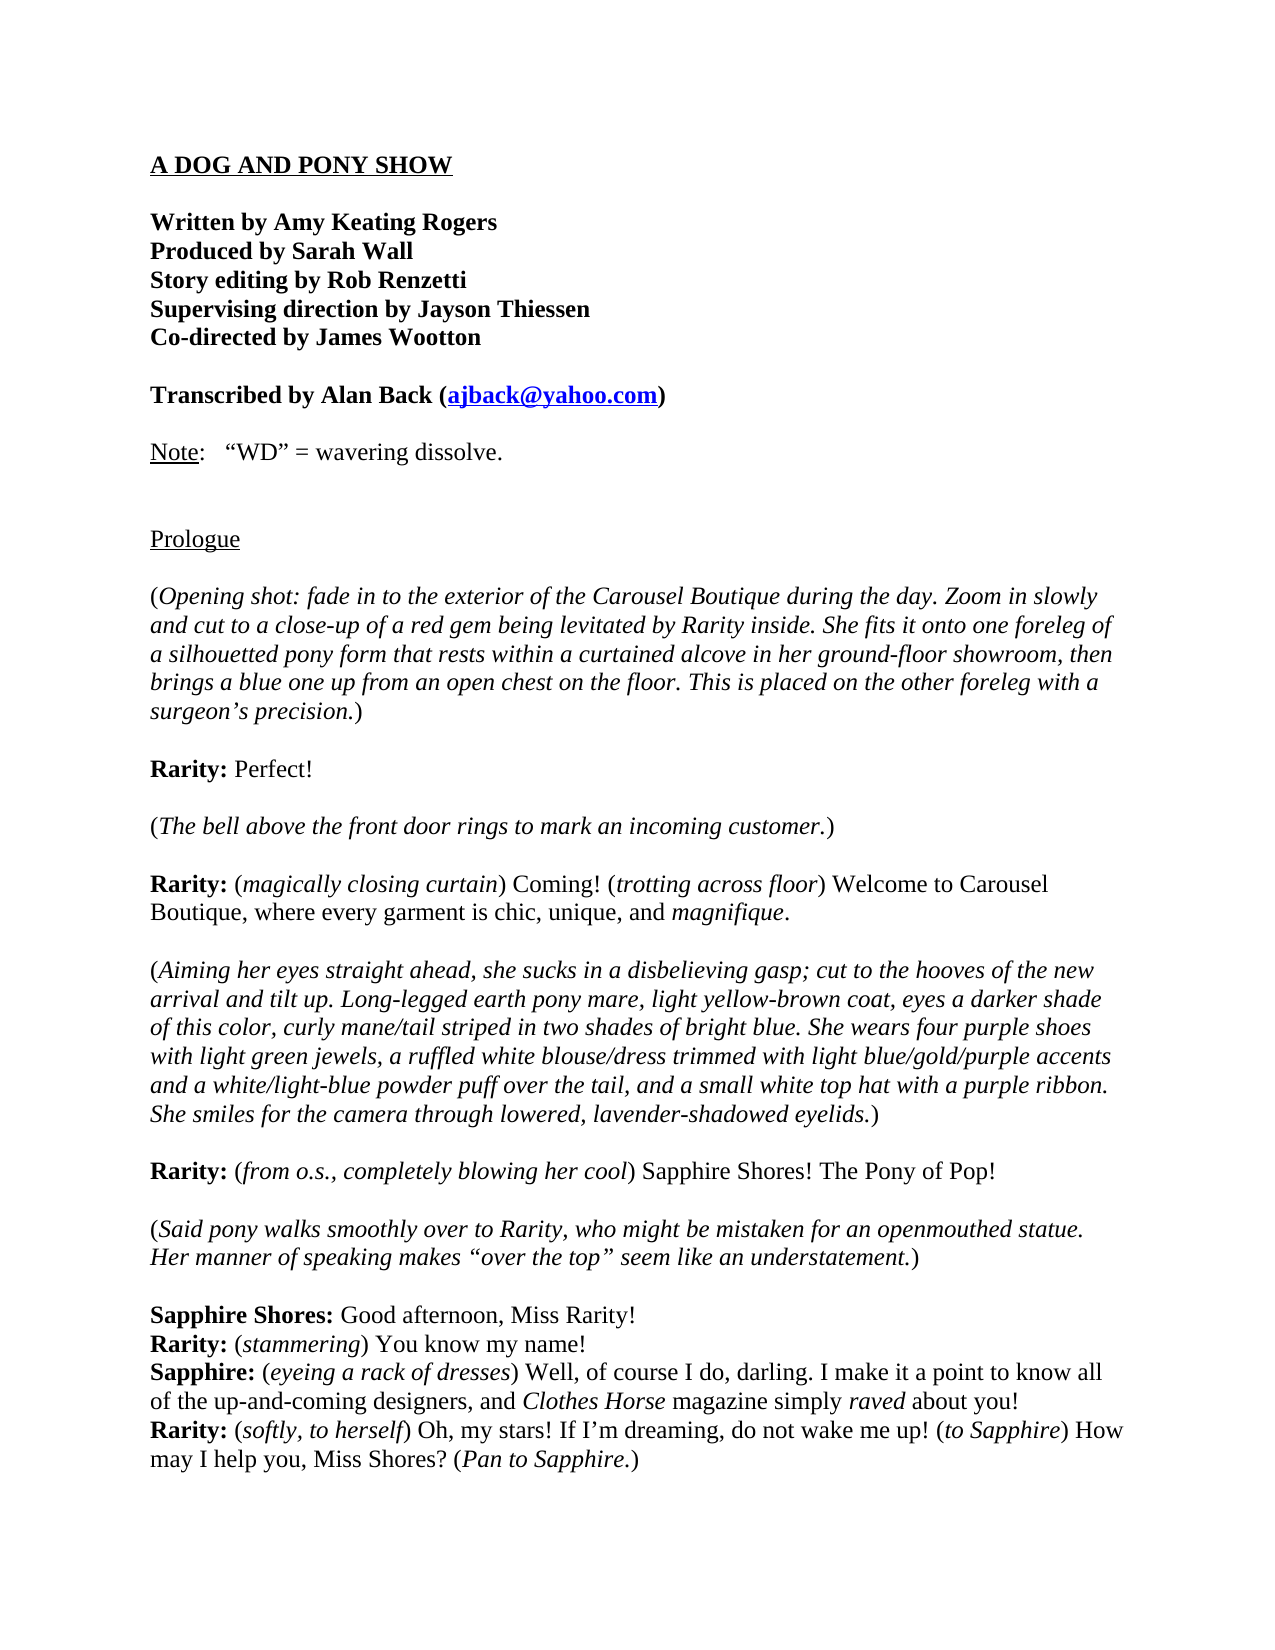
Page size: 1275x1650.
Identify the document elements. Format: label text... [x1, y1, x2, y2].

text Rarity: (magically closing curtain) Coming! (trotting across floor) Welcome to Carousel Boutique, where every garment is chic, unique, and magnifique. [150, 869, 1125, 926]
text Rarity: Perfect! [150, 754, 1125, 782]
text (Said pony walks smoothly over to Rarity, who might be mistaken for an openmouthed statue. Her manner of speaking makes “over the top” seem like an understatement.) [150, 1214, 1125, 1271]
text Prologue [150, 524, 1125, 552]
text (The bell above the front door rings to mark an incoming customer.) [150, 811, 1125, 840]
text Rarity: (softly, to herself) Oh, my stars! If I’m dreaming, do not wake me up! (to Sapphire) How may I help you, Miss Shores? (Pan to Sapphire.) [150, 1415, 1125, 1472]
text (Aiming her eyes straight ahead, she sucks in a disbelieving gasp; cut to the hooves of the new arrival and tilt up. Long-legged earth pony mare, light yellow-brown coat, eyes a darker shade of this color, curly mane/tail striped in two shades of bright blue. She wears four purple shoes with light green jewels, a ruffled white blouse/dress trimmed with light blue/gold/purple accents and a white/light-blue powder puff over the tail, and a small white top hat with a purple ribbon. She smiles for the camera through lowered, lavender-shadowed eyelids.) [150, 955, 1125, 1127]
text Rarity: (stammering) You know my name! [150, 1329, 1125, 1357]
text Rarity: (from o.s., completely blowing her cool) Sapphire Shores! The Pony of Pop! [150, 1156, 1125, 1185]
text Written by Amy Keating Rogers [150, 207, 1125, 236]
text A DOG AND PONY SHOW [150, 150, 1125, 179]
text Transcribed by Alan Back (ajback@yahoo.com) [150, 380, 1125, 409]
text Note: “WD” = wavering dissolve. [150, 437, 1125, 466]
text Produced by Sarah Wall [150, 236, 1125, 265]
text Sapphire Shores: Good afternoon, Miss Rarity! [150, 1300, 1125, 1329]
text Story editing by Rob Renzetti [150, 265, 1125, 294]
text Supervising direction by Jayson Thiessen [150, 294, 1125, 322]
text (Opening shot: fade in to the exterior of the Carousel Boutique during the day. Zoom in slowly and cut to a close-up of a red gem being levitated by Rarity inside. She fits it onto one foreleg of a silhouetted pony form that rests within a curtained alcove in her ground-floor showroom, then brings a blue one up from an open chest on the floor. This is placed on the other foreleg with a surgeon’s precision.) [150, 581, 1125, 725]
text Co-directed by James Wootton [150, 322, 1125, 351]
text Sapphire: (eyeing a rack of dresses) Well, of course I do, darling. I make it a point to know all of the up-and-coming designers, and Clothes Horse magazine simply raved about you! [150, 1357, 1125, 1415]
